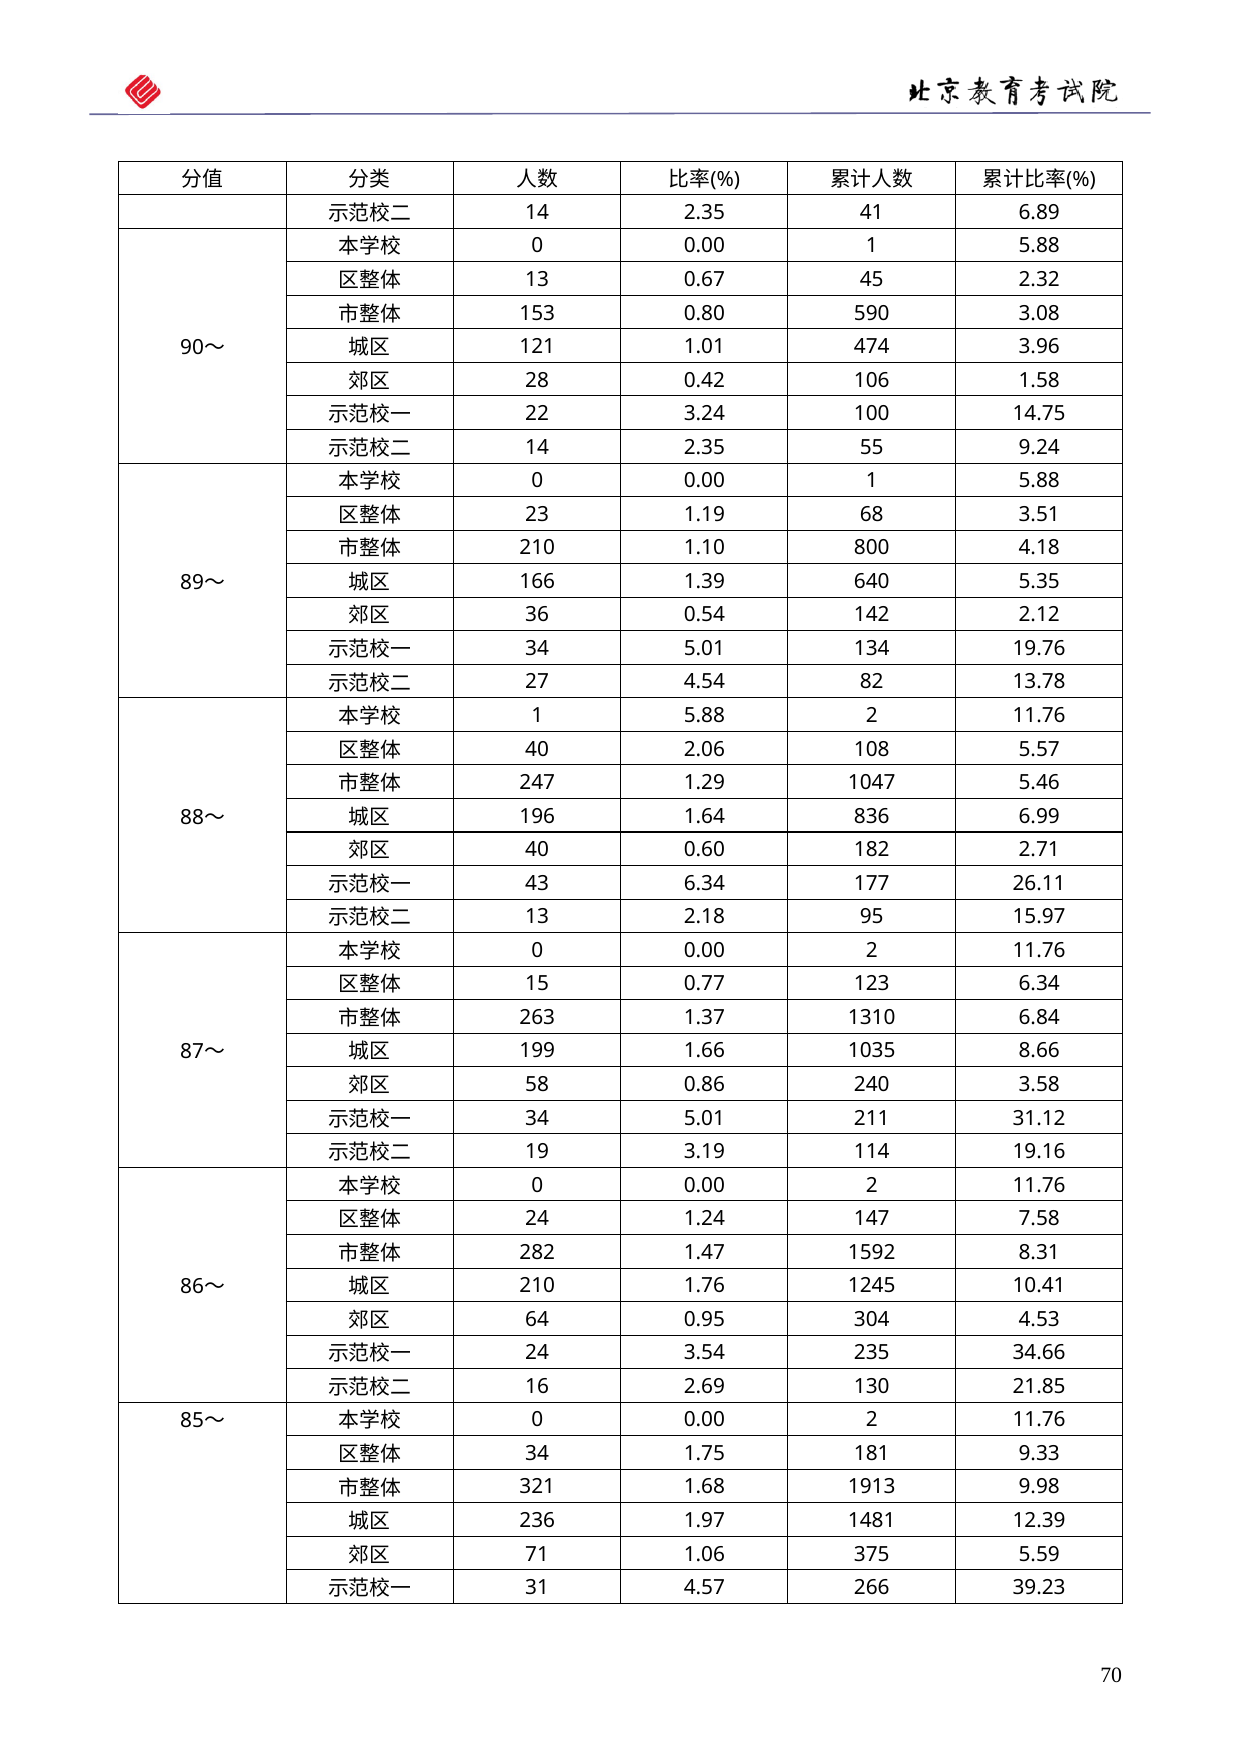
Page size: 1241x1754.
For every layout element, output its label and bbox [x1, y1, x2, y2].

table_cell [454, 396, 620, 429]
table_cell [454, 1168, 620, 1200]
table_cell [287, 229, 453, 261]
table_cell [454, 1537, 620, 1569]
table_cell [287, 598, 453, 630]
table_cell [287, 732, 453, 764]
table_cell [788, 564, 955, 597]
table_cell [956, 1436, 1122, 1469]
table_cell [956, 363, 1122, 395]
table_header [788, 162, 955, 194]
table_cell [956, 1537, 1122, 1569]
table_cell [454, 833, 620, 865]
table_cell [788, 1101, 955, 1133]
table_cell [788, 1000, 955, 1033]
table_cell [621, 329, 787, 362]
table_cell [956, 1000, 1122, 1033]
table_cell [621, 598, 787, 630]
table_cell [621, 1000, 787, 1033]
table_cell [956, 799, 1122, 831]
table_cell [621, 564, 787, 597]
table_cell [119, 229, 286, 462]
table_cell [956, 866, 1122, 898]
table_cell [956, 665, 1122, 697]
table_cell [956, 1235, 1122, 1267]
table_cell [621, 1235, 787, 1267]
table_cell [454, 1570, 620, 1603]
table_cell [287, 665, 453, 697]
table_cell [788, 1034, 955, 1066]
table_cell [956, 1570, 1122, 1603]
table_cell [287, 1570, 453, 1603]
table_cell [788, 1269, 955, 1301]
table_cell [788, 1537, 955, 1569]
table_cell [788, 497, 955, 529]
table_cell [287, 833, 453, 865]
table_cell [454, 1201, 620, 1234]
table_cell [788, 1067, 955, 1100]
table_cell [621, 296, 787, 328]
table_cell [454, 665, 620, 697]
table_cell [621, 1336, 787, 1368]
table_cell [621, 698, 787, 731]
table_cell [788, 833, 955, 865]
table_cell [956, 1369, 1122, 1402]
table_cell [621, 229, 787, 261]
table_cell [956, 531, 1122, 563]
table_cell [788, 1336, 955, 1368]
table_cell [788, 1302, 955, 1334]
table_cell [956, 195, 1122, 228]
picture [909, 71, 1123, 108]
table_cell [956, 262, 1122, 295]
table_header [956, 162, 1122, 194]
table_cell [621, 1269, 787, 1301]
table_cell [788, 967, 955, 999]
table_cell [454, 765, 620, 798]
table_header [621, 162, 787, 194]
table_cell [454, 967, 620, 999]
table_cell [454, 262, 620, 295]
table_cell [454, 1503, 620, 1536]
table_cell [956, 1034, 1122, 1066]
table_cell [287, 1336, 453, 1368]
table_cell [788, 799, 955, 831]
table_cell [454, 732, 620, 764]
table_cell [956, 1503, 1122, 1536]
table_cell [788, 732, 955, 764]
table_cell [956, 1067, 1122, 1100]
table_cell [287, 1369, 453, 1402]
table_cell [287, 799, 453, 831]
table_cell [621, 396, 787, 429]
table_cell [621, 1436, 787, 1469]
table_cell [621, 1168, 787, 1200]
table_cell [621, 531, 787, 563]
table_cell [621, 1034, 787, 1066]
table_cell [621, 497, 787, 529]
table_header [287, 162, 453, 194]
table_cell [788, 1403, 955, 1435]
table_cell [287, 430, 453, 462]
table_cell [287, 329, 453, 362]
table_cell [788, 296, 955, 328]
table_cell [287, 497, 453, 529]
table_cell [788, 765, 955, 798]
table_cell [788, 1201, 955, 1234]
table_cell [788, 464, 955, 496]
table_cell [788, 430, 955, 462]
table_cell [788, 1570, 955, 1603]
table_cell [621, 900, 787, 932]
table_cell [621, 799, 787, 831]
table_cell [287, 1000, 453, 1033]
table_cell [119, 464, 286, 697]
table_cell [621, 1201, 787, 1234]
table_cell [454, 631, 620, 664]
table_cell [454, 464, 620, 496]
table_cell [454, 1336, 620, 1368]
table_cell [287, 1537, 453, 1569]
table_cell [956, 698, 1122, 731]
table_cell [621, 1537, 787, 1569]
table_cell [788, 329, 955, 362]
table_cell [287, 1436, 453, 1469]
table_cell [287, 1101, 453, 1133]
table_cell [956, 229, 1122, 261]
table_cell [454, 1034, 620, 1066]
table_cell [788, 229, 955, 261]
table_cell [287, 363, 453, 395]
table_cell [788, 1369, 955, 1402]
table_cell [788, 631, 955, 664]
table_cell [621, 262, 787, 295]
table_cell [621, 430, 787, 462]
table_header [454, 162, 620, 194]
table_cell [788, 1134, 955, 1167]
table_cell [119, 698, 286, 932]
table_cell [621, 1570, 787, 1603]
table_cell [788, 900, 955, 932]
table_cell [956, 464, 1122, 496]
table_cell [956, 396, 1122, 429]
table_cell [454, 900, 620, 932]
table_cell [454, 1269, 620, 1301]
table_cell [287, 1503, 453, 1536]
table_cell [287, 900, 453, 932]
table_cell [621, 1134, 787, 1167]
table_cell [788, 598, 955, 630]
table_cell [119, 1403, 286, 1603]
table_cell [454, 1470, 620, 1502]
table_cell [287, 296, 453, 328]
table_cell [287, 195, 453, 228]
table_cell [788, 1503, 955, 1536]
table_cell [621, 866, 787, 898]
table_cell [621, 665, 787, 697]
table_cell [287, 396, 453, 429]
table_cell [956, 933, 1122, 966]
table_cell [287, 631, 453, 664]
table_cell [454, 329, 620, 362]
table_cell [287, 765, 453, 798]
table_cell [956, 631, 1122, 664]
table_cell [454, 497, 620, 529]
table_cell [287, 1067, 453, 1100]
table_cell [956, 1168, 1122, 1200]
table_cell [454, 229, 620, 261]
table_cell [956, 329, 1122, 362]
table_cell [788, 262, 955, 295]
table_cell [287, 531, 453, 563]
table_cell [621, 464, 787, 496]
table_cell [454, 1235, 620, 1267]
picture [118, 71, 170, 114]
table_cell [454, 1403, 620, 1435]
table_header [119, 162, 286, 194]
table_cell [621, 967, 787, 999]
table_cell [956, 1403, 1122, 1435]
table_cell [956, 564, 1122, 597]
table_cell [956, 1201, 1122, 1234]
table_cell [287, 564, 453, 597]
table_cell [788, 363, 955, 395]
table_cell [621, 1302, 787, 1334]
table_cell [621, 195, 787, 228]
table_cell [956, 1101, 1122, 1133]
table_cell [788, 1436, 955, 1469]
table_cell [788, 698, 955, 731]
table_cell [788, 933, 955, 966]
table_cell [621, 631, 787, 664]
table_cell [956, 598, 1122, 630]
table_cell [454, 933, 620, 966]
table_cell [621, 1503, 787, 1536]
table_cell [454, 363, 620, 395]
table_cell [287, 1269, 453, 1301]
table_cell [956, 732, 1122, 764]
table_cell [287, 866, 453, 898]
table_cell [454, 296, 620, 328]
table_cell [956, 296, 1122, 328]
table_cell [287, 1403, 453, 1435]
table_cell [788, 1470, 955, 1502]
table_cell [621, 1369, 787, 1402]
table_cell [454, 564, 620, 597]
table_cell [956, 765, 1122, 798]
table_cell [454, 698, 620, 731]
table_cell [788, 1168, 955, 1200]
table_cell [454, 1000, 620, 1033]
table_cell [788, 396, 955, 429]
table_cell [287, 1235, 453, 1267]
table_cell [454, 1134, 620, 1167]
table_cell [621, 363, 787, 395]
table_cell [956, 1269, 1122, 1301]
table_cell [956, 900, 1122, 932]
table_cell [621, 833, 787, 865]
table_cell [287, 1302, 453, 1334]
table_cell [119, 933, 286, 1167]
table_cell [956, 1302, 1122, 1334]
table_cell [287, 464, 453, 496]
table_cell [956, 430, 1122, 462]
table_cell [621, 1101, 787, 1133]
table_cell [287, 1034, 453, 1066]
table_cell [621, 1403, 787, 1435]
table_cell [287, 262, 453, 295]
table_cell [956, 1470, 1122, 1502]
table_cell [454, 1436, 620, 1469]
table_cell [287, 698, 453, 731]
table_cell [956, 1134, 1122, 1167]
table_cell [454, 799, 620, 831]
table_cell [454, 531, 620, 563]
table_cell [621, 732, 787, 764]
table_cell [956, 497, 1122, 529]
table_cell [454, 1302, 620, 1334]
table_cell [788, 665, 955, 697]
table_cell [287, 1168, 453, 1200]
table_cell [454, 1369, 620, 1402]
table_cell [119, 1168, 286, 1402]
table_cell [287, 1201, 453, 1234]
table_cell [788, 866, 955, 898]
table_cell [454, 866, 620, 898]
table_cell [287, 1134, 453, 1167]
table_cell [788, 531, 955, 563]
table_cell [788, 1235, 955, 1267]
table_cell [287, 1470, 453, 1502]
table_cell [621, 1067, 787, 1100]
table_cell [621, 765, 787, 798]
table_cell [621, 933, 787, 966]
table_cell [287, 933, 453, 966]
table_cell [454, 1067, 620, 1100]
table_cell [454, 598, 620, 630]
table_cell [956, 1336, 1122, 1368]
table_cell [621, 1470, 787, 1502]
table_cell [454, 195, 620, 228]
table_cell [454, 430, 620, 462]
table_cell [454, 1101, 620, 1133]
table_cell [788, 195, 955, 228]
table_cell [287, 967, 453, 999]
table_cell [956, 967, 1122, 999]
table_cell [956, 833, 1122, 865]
